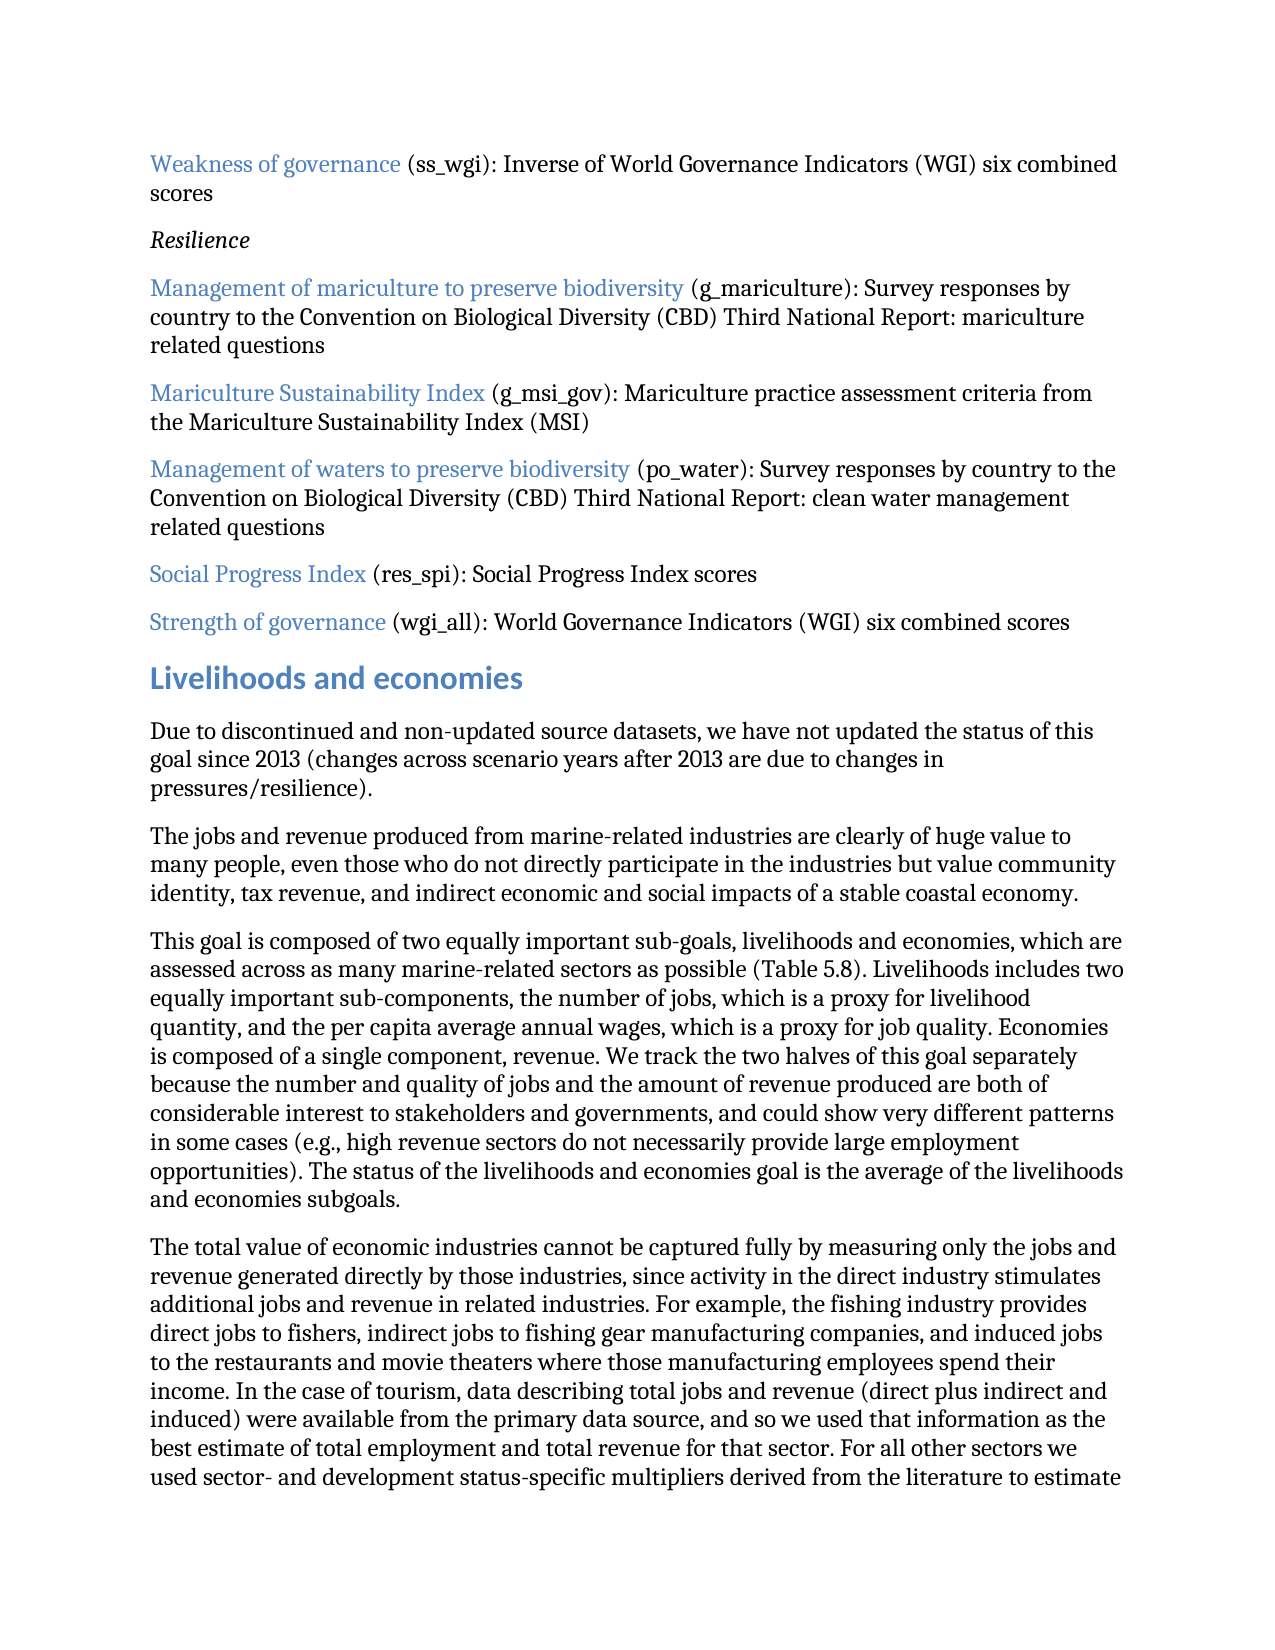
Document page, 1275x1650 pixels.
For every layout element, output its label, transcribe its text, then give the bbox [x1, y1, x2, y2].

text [150, 1233, 1125, 1492]
text This goal is composed of two equally important sub-goals, livelihoods and economies, which are assessed across as many marine-related sectors as possible (Table 5.8). Livelihoods includes two equally important sub-components, the number of jobs, which is a proxy for livelihood quantity, and the per capita average annual wages, which is a proxy for job quality. Economies is composed of a single component, revenue. We track the two halves of this goal separately because the number and quality of jobs and the amount of revenue produced are both of considerable interest to stakeholders and governments, and could show very different patterns in some cases (e.g., high revenue sectors do not necessarily provide large employment opportunities). The status of the livelihoods and economies goal is the average of the livelihoods and economies subgoals. [150, 927, 1125, 1214]
text Strength of governance (wgi_all): World Governance Indicators (WGI) six combined scores [150, 607, 1125, 636]
text Weakness of governance (ss_wgi): Inverse of World Governance Indicators (WGI) six combined scores [150, 150, 1125, 207]
text Management of mariculture to preserve biodiversity (g_mariculture): Survey responses by country to the Convention on Biological Diversity (CBD) Third National Report: mariculture related questions [150, 274, 1125, 360]
text Management of waters to preserve biodiversity (po_water): Survey responses by country to the Convention on Biological Diversity (CBD) Third National Report: clean water management related questions [150, 455, 1125, 541]
subtitle Livelihoods and economies [150, 657, 1125, 698]
text The jobs and revenue produced from marine-related industries are clearly of huge value to many people, even those who do not directly participate in the industries but value community identity, tax revenue, and indirect economic and social impacts of a stable coastal economy. [150, 822, 1125, 908]
text Resilience [150, 226, 1125, 255]
text Due to discontinued and non-updated source datasets, we have not updated the status of this goal since 2013 (changes across scenario years after 2013 are due to changes in pressures/resilience). [150, 717, 1125, 803]
text Social Progress Index (res_spi): Social Progress Index scores [150, 560, 1125, 589]
text Mariculture Sustainability Index (g_msi_gov): Mariculture practice assessment criteria from the Mariculture Sustainability Index (MSI) [150, 379, 1125, 436]
